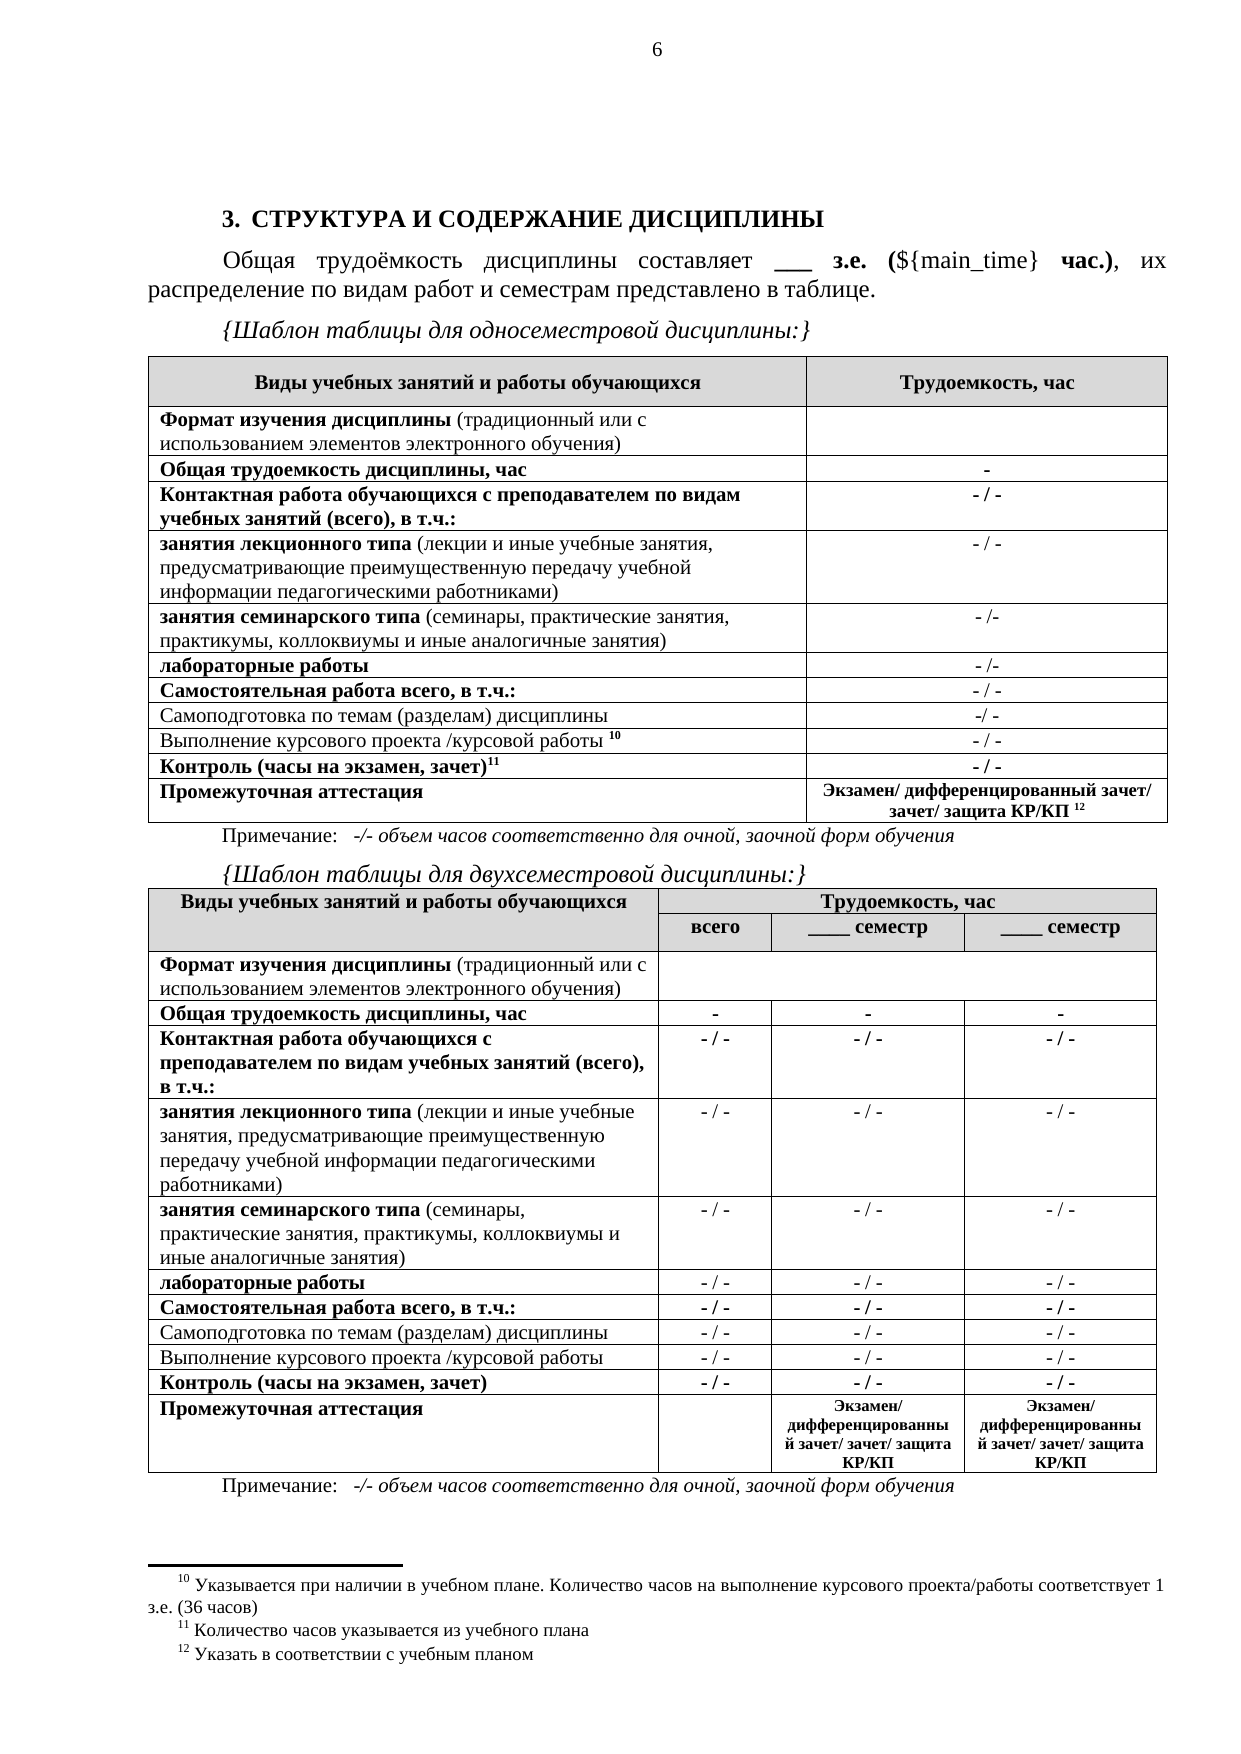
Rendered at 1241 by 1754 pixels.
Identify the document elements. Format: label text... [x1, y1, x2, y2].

table_cell - / - [965, 1295, 1156, 1319]
table_cell - / - [659, 1295, 771, 1319]
table_cell - / - [807, 531, 1167, 603]
table_cell - /- [807, 653, 1167, 677]
table_cell Самоподготовка по темам (разделам) дисциплины [149, 1320, 658, 1344]
table_cell Формат изучения дисциплины (традиционный или с использованием элементов электронного обучения) [149, 952, 658, 1000]
table_cell - / - [965, 1026, 1156, 1098]
table_cell - / - [772, 1370, 964, 1394]
table_cell Экзамен/ дифференцированный зачет/ зачет/ защита КР/КП [772, 1395, 964, 1472]
table_cell лабораторные работы [149, 1270, 658, 1294]
table_cell - / - [965, 1270, 1156, 1294]
table_cell - / - [965, 1099, 1156, 1196]
table_cell - / - [659, 1320, 771, 1344]
table_cell - / - [807, 678, 1167, 702]
table_cell - / - [772, 1345, 964, 1369]
table_cell - / - [659, 1270, 771, 1294]
table_cell Выполнение курсового проекта /курсовой работы [149, 1345, 658, 1369]
table_cell - / - [965, 1370, 1156, 1394]
table_cell Формат изучения дисциплины (традиционный или с использованием элементов электронного обучения) [149, 407, 806, 455]
table_cell - [659, 1001, 771, 1025]
table_cell Общая трудоемкость дисциплины, час [149, 1001, 658, 1025]
table_cell занятия лекционного типа (лекции и иные учебные занятия, предусматривающие преимущественную передачу учебной информации педагогическими работниками) [149, 531, 806, 603]
table_cell - /- [807, 604, 1167, 652]
table_cell - [772, 1001, 964, 1025]
table_cell Экзамен/ дифференцированный зачет/ зачет/ защита КР/КП [807, 779, 1167, 822]
table_cell занятия семинарского типа (семинары, практические занятия, практикумы, коллоквиумы и иные аналогичные занятия) [149, 604, 806, 652]
table_cell - / - [965, 1197, 1156, 1269]
table_cell - / - [772, 1197, 964, 1269]
table_cell Контактная работа обучающихся с преподавателем по видам учебных занятий (всего), в т.ч.: [149, 482, 806, 530]
table_cell Контактная работа обучающихся с преподавателем по видам учебных занятий (всего), в т.ч.: [149, 1026, 658, 1098]
table_header Виды учебных занятий и работы обучающихся [149, 357, 806, 406]
table_cell - / - [659, 1099, 771, 1196]
table_cell ____ семестр [772, 914, 964, 951]
table_cell Самоподготовка по темам (разделам) дисциплины [149, 703, 806, 727]
table_cell - / - [807, 754, 1167, 778]
table_header Трудоемкость, час [807, 357, 1167, 406]
table_cell - / - [772, 1099, 964, 1196]
table_cell -/ - [807, 703, 1167, 727]
table_cell Промежуточная аттестация [149, 779, 806, 822]
table_cell Выполнение курсового проекта /курсовой работы [149, 729, 806, 752]
table_cell [659, 1395, 771, 1472]
list Структура и содержание дисциплины [148, 204, 1166, 232]
table_cell - / - [772, 1270, 964, 1294]
table_cell - / - [965, 1320, 1156, 1344]
table_cell занятия семинарского типа (семинары, практические занятия, практикумы, коллоквиумы и иные аналогичные занятия) [149, 1197, 658, 1269]
table_cell ____ семестр [965, 914, 1156, 951]
table_cell - [807, 456, 1167, 481]
table_header Виды учебных занятий и работы обучающихся [149, 889, 658, 951]
text {Шаблон таблицы для односеместровой дисциплины:} [148, 315, 1166, 344]
table_cell - / - [659, 1197, 771, 1269]
table_cell Промежуточная аттестация [149, 1395, 658, 1472]
table_cell - / - [659, 1345, 771, 1369]
text {Шаблон таблицы для двухсеместровой дисциплины:} [148, 859, 1166, 888]
table_cell [807, 407, 1167, 455]
table_cell - / - [807, 482, 1167, 530]
table_cell Экзамен/ дифференцированный зачет/ зачет/ защита КР/КП [965, 1395, 1156, 1472]
table_cell занятия лекционного типа (лекции и иные учебные занятия, предусматривающие преимущественную передачу учебной информации педагогическими работниками) [149, 1099, 658, 1196]
table_cell - / - [772, 1026, 964, 1098]
table_cell Контроль (часы на экзамен, зачет) [149, 754, 806, 778]
table_cell - / - [659, 1370, 771, 1394]
table_cell - / - [772, 1320, 964, 1344]
table_cell - [965, 1001, 1156, 1025]
table_cell - / - [807, 729, 1167, 752]
table_header Трудоемкость, час [659, 889, 1156, 913]
table_cell - / - [965, 1345, 1156, 1369]
text Примечание: -/- объем часов соответственно для очной, заочной форм обучения [148, 823, 1166, 847]
table_cell Самостоятельная работа всего, в т.ч.: [149, 1295, 658, 1319]
table_cell Самостоятельная работа всего, в т.ч.: [149, 678, 806, 702]
table_cell всего [659, 914, 771, 951]
text Примечание: -/- объем часов соответственно для очной, заочной форм обучения [148, 1473, 1166, 1497]
table_cell Общая трудоемкость дисциплины, час [149, 456, 806, 481]
text Общая трудоёмкость дисциплины составляет ___ з.е. (${main_time} час.), их распределение по видам работ и семестрам представлено в таблице. [148, 245, 1166, 302]
table_cell - / - [772, 1295, 964, 1319]
table_cell - / - [659, 1026, 771, 1098]
table_cell Контроль (часы на экзамен, зачет) [149, 1370, 658, 1394]
table_cell [659, 952, 1156, 1000]
table_cell лабораторные работы [149, 653, 806, 677]
